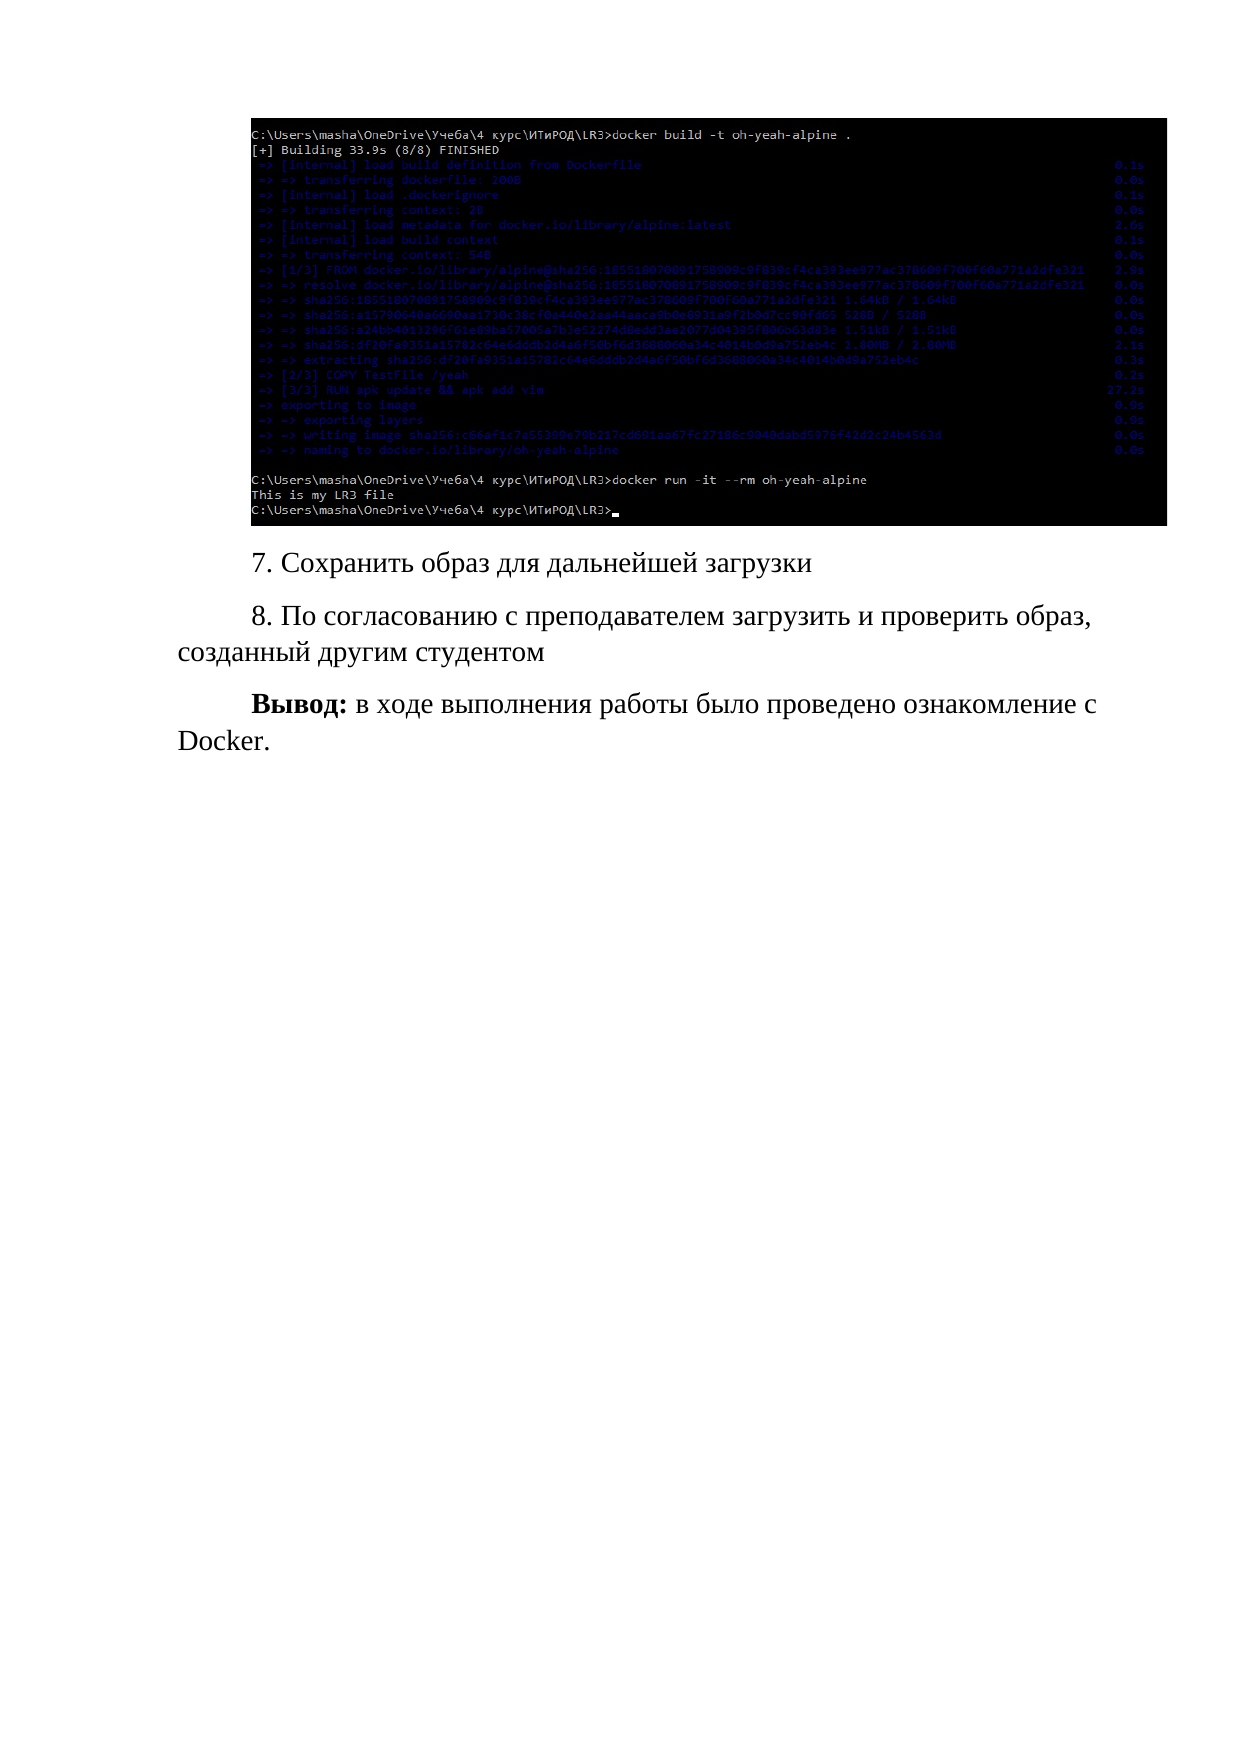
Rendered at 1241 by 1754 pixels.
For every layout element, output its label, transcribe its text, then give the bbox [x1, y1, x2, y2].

picture [251, 118, 1168, 526]
list По согласованию с преподавателем загрузить и проверить образ, созданный другим студентом [177, 598, 1152, 667]
text Вывод: в ходе выполнения работы было проведено ознакомление с Docker. [177, 687, 1152, 756]
list Сохранить образ для дальнейшей загрузки [177, 545, 1152, 578]
